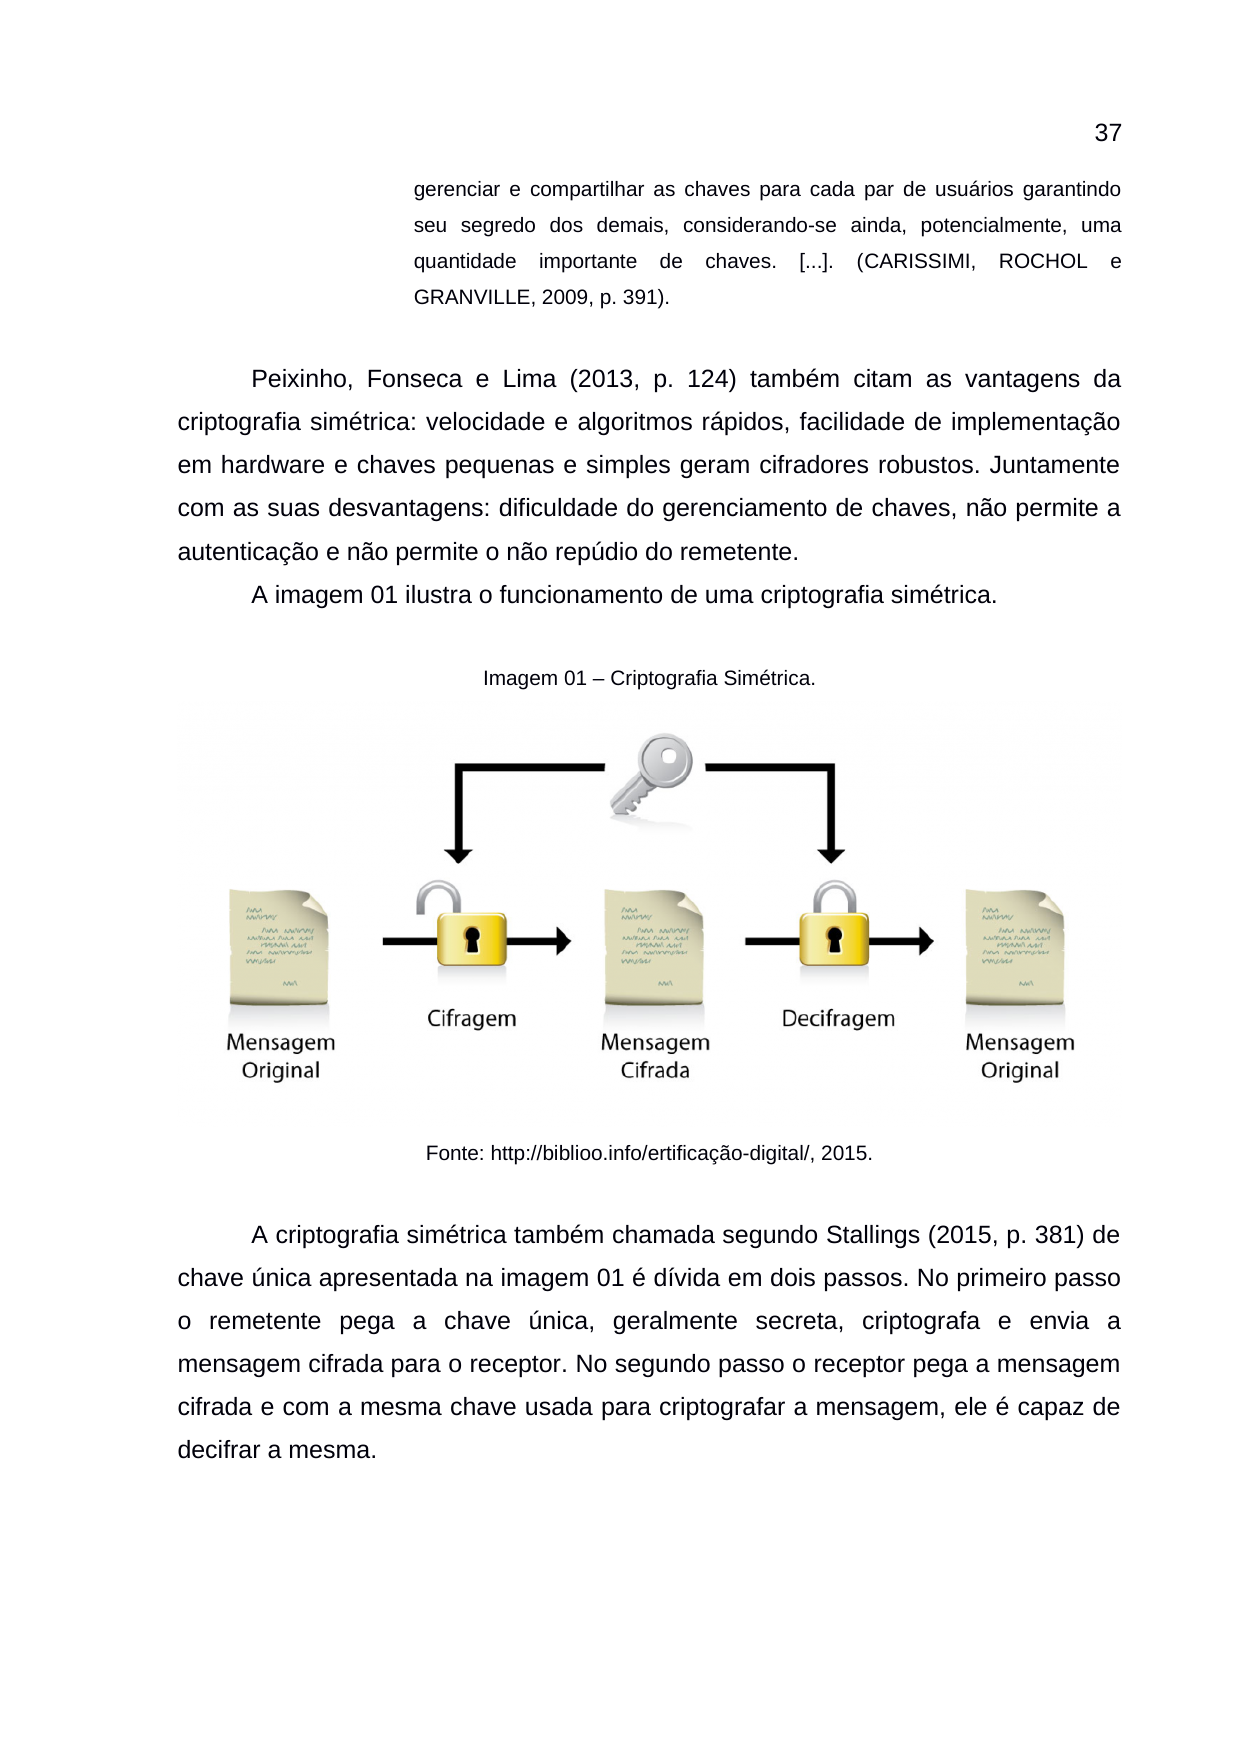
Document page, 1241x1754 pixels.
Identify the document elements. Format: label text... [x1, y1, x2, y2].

text Peixinho, Fonseca e Lima (2013, p. 124) também citam as vantagens da criptografia simétrica: velocidade e algoritmos rápidos, facilidade de implementação em hardware e chaves pequenas e simples geram cifradores robustos. Juntamente com as suas desvantagens: dificuldade do gerenciamento de chaves, não permite a autenticação e não permite o não repúdio do remetente. [177, 364, 1122, 565]
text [413, 177, 1122, 309]
text A imagem 01 ilustra o funcionamento de uma criptografia simétrica. [177, 580, 1122, 608]
text Imagem 01 – Criptografia Simétrica. [177, 666, 1122, 690]
text Fonte: http://biblioo.info/ertificação-digital/, 2015. [177, 1141, 1122, 1165]
picture [177, 701, 1123, 1127]
text A criptografia simétrica também chamada segundo Stallings (2015, p. 381) de chave única apresentada na imagem 01 é dívida em dois passos. No primeiro passo o remetente pega a chave única, geralmente secreta, criptografa e envia a mensagem cifrada para o receptor. No segundo passo o receptor pega a mensagem cifrada e com a mesma chave usada para criptografar a mensagem, ele é capaz de decifrar a mesma. [177, 1220, 1122, 1464]
